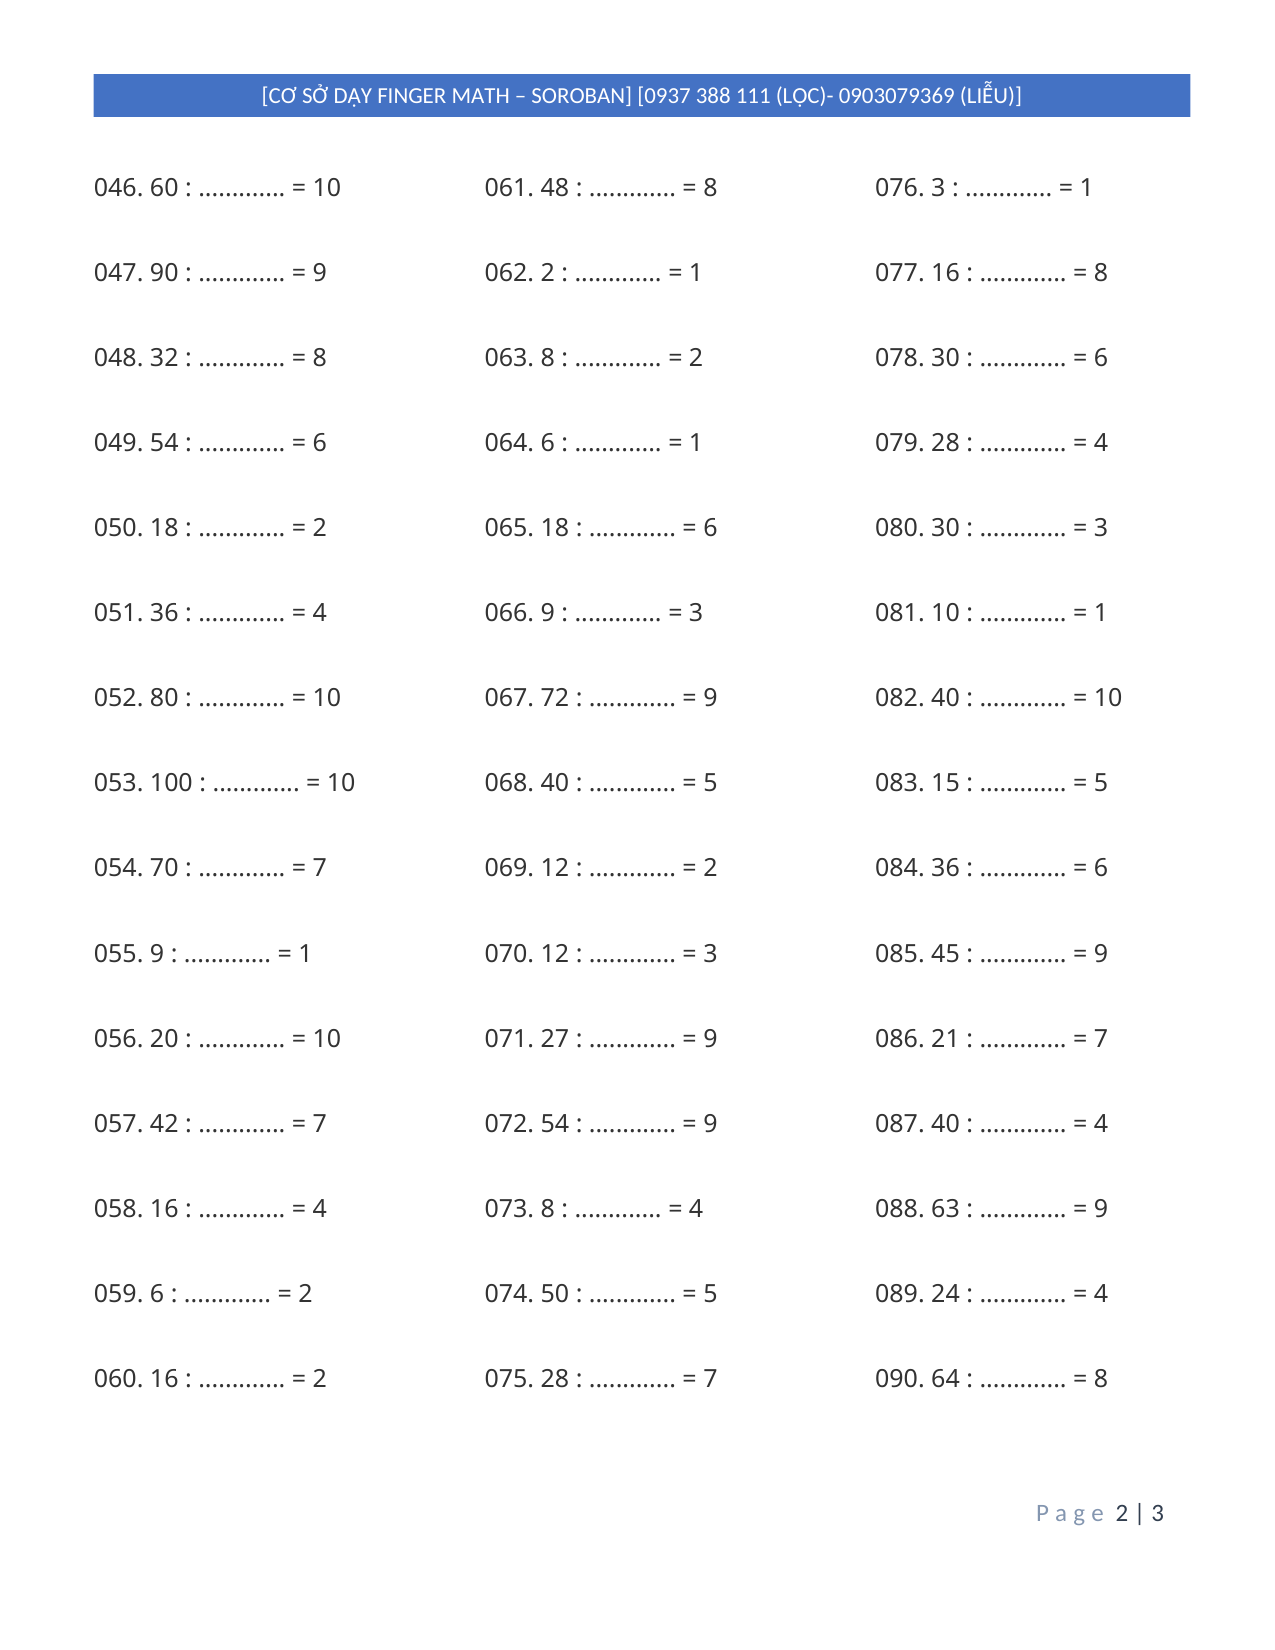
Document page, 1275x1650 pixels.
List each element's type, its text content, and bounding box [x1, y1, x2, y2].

text 056. 20 : ............. = 10 [94, 1020, 409, 1054]
text 074. 50 : ............. = 5 [484, 1276, 800, 1310]
text 083. 15 : ............. = 5 [875, 765, 1191, 799]
text 058. 16 : ............. = 4 [94, 1191, 409, 1224]
text 071. 27 : ............. = 9 [484, 1020, 800, 1054]
text 078. 30 : ............. = 6 [875, 339, 1191, 373]
text 060. 16 : ............. = 2 [94, 1361, 409, 1395]
text 061. 48 : ............. = 8 [484, 117, 800, 203]
text 063. 8 : ............. = 2 [484, 339, 800, 373]
text 052. 80 : ............. = 10 [94, 680, 409, 714]
text 088. 63 : ............. = 9 [875, 1191, 1191, 1224]
text 057. 42 : ............. = 7 [94, 1105, 409, 1139]
text 077. 16 : ............. = 8 [875, 254, 1191, 288]
text 081. 10 : ............. = 1 [875, 595, 1191, 629]
text 082. 40 : ............. = 10 [875, 680, 1191, 714]
text 062. 2 : ............. = 1 [484, 254, 800, 288]
text 049. 54 : ............. = 6 [94, 424, 409, 459]
text 072. 54 : ............. = 9 [484, 1105, 800, 1139]
text 089. 24 : ............. = 4 [875, 1276, 1191, 1310]
text 085. 45 : ............. = 9 [875, 935, 1191, 969]
text 090. 64 : ............. = 8 [875, 1361, 1191, 1395]
text 070. 12 : ............. = 3 [484, 935, 800, 969]
text 047. 90 : ............. = 9 [94, 254, 409, 288]
text 053. 100 : ............. = 10 [94, 765, 409, 799]
text 084. 36 : ............. = 6 [875, 850, 1191, 884]
text 069. 12 : ............. = 2 [484, 850, 800, 884]
text 079. 28 : ............. = 4 [875, 424, 1191, 459]
text 087. 40 : ............. = 4 [875, 1105, 1191, 1139]
text 065. 18 : ............. = 6 [484, 510, 800, 544]
text 048. 32 : ............. = 8 [94, 339, 409, 373]
text 067. 72 : ............. = 9 [484, 680, 800, 714]
text 066. 9 : ............. = 3 [484, 595, 800, 629]
text 073. 8 : ............. = 4 [484, 1191, 800, 1224]
text 080. 30 : ............. = 3 [875, 510, 1191, 544]
text 050. 18 : ............. = 2 [94, 510, 409, 544]
text 064. 6 : ............. = 1 [484, 424, 800, 459]
text 068. 40 : ............. = 5 [484, 765, 800, 799]
text 086. 21 : ............. = 7 [875, 1020, 1191, 1054]
text 076. 3 : ............. = 1 [875, 117, 1191, 203]
text 054. 70 : ............. = 7 [94, 850, 409, 884]
text 055. 9 : ............. = 1 [94, 935, 409, 969]
text 059. 6 : ............. = 2 [94, 1276, 409, 1310]
text 051. 36 : ............. = 4 [94, 595, 409, 629]
text 075. 28 : ............. = 7 [484, 1361, 800, 1395]
text 046. 60 : ............. = 10 [94, 117, 409, 203]
